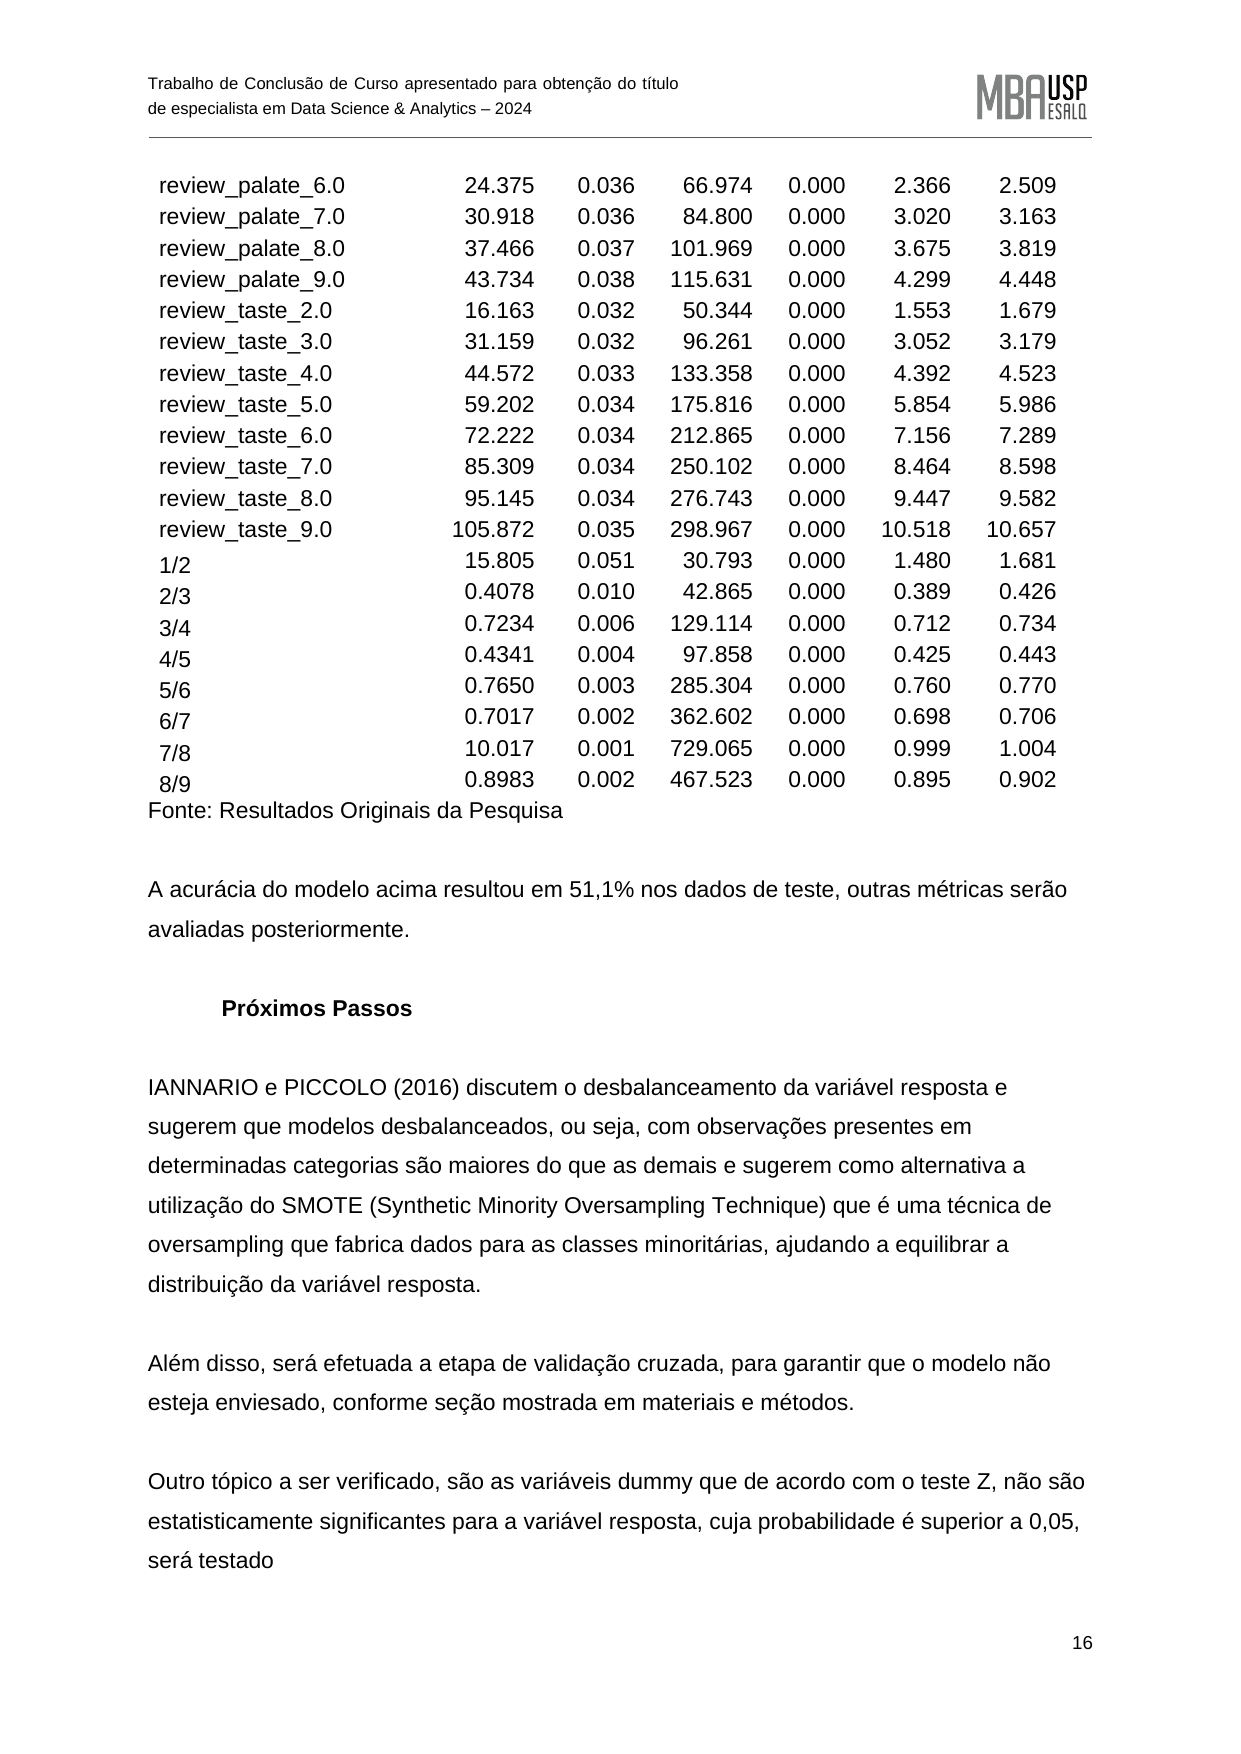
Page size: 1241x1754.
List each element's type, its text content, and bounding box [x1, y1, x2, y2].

list Fonte: Resultados Originais da Pesquisa [148, 797, 1092, 823]
table_cell 10.017 [428, 735, 546, 766]
table_cell 0.036 [546, 172, 646, 203]
table_cell 1.004 [962, 735, 1067, 766]
table_cell 1.553 [857, 297, 962, 328]
table_cell 133.358 [646, 360, 764, 391]
table_cell review_palate_8.0 [148, 235, 427, 266]
table_cell review_palate_7.0 [148, 203, 427, 234]
table_cell 10.657 [962, 516, 1067, 547]
table_cell 0.000 [764, 328, 857, 359]
table_cell review_palate_9.0 [148, 266, 427, 297]
table_cell 4/5 [148, 641, 427, 672]
table_cell review_taste_8.0 [148, 485, 427, 516]
table_cell 42.865 [646, 578, 764, 609]
table_cell review_taste_3.0 [148, 328, 427, 359]
table_cell 298.967 [646, 516, 764, 547]
table_cell 0.999 [857, 735, 962, 766]
table_cell 0.389 [857, 578, 962, 609]
table_cell 0.034 [546, 422, 646, 453]
table_cell 3.675 [857, 235, 962, 266]
table_cell 0.425 [857, 641, 962, 672]
table_cell 0.000 [764, 266, 857, 297]
table_cell 37.466 [428, 235, 546, 266]
table_cell 212.865 [646, 422, 764, 453]
table_cell 8.598 [962, 453, 1067, 484]
table_cell 95.145 [428, 485, 546, 516]
list A acurácia do modelo acima resultou em 51,1% nos dados de teste, outras métricas serão avaliadas posteriormente. [148, 876, 1092, 942]
table_cell 4.392 [857, 360, 962, 391]
table_cell 0.8983 [428, 766, 546, 797]
table_cell 0.033 [546, 360, 646, 391]
table_cell 0.902 [962, 766, 1067, 797]
table_cell 0.000 [764, 485, 857, 516]
table_cell 0.000 [764, 610, 857, 641]
table_cell 0.034 [546, 391, 646, 422]
table_cell 467.523 [646, 766, 764, 797]
table_cell 4.523 [962, 360, 1067, 391]
table_cell 0.734 [962, 610, 1067, 641]
table_cell 285.304 [646, 672, 764, 703]
table_cell 0.006 [546, 610, 646, 641]
table_cell 6/7 [148, 703, 427, 734]
table_cell review_taste_9.0 [148, 516, 427, 547]
list Outro tópico a ser verificado, são as variáveis dummy que de acordo com o teste Z, não são estatisticamente significantes para a variável resposta, cuja probabilidade é superior a 0,05, será testado [148, 1468, 1092, 1573]
table_cell 3.163 [962, 203, 1067, 234]
table_cell 0.010 [546, 578, 646, 609]
table_cell 0.000 [764, 172, 857, 203]
table_cell 44.572 [428, 360, 546, 391]
table_cell 10.518 [857, 516, 962, 547]
table_cell 0.000 [764, 203, 857, 234]
table_cell 0.034 [546, 485, 646, 516]
table_cell 0.004 [546, 641, 646, 672]
table_cell 96.261 [646, 328, 764, 359]
table_cell 3.179 [962, 328, 1067, 359]
table_cell 0.4341 [428, 641, 546, 672]
table_cell 8/9 [148, 766, 427, 797]
table_cell 9.582 [962, 485, 1067, 516]
table_cell 3.052 [857, 328, 962, 359]
table_cell 0.000 [764, 297, 857, 328]
table_cell 0.000 [764, 453, 857, 484]
table_cell 0.000 [764, 578, 857, 609]
table_cell 0.000 [764, 641, 857, 672]
table_cell 276.743 [646, 485, 764, 516]
table_cell 0.000 [764, 672, 857, 703]
table_cell 101.969 [646, 235, 764, 266]
table_cell 250.102 [646, 453, 764, 484]
table_cell 0.000 [764, 703, 857, 734]
table_cell review_palate_6.0 [148, 172, 427, 203]
table_cell 5/6 [148, 672, 427, 703]
table_cell review_taste_6.0 [148, 422, 427, 453]
table_cell 0.000 [764, 766, 857, 797]
table_cell 0.706 [962, 703, 1067, 734]
table_cell 0.003 [546, 672, 646, 703]
table_cell 0.002 [546, 766, 646, 797]
table_cell 0.760 [857, 672, 962, 703]
table_cell 84.800 [646, 203, 764, 234]
table_cell 2.366 [857, 172, 962, 203]
table_cell 0.000 [764, 391, 857, 422]
text Próximos Passos [148, 994, 1092, 1021]
table_cell 0.000 [764, 547, 857, 578]
table_cell 0.032 [546, 297, 646, 328]
list Além disso, será efetuada a etapa de validação cruzada, para garantir que o modelo não esteja enviesado, conforme seção mostrada em materiais e métodos. [148, 1350, 1092, 1416]
table_cell 1.681 [962, 547, 1067, 578]
table_cell 0.002 [546, 703, 646, 734]
table_cell 0.000 [764, 422, 857, 453]
table_cell 30.793 [646, 547, 764, 578]
table_cell 0.895 [857, 766, 962, 797]
table_cell 3.819 [962, 235, 1067, 266]
table_cell 0.032 [546, 328, 646, 359]
table_cell 0.443 [962, 641, 1067, 672]
table_cell 85.309 [428, 453, 546, 484]
table_cell 362.602 [646, 703, 764, 734]
table_cell 0.034 [546, 453, 646, 484]
table_cell 4.299 [857, 266, 962, 297]
table_cell 129.114 [646, 610, 764, 641]
table_cell 0.426 [962, 578, 1067, 609]
table_cell 0.770 [962, 672, 1067, 703]
table_cell 24.375 [428, 172, 546, 203]
table_cell 105.872 [428, 516, 546, 547]
table_cell 0.035 [546, 516, 646, 547]
table_cell 0.001 [546, 735, 646, 766]
table_cell 43.734 [428, 266, 546, 297]
table_cell 3/4 [148, 610, 427, 641]
table_cell 0.000 [764, 235, 857, 266]
table_cell 0.038 [546, 266, 646, 297]
table_cell 0.7017 [428, 703, 546, 734]
table_cell 0.4078 [428, 578, 546, 609]
table_cell 2.509 [962, 172, 1067, 203]
table_cell 50.344 [646, 297, 764, 328]
table_cell 72.222 [428, 422, 546, 453]
table_cell review_taste_5.0 [148, 391, 427, 422]
table_cell 729.065 [646, 735, 764, 766]
table_cell 115.631 [646, 266, 764, 297]
table_cell 0.7234 [428, 610, 546, 641]
table_cell 0.712 [857, 610, 962, 641]
table_cell 1/2 [148, 547, 427, 578]
table_cell 0.000 [764, 360, 857, 391]
table_cell 4.448 [962, 266, 1067, 297]
table_cell 0.000 [764, 516, 857, 547]
table_cell 0.036 [546, 203, 646, 234]
table_cell 97.858 [646, 641, 764, 672]
table_cell 0.051 [546, 547, 646, 578]
table_cell 5.986 [962, 391, 1067, 422]
table_cell 7/8 [148, 735, 427, 766]
table_cell 1.679 [962, 297, 1067, 328]
table_cell 8.464 [857, 453, 962, 484]
table_cell 0.000 [764, 735, 857, 766]
table_cell 0.037 [546, 235, 646, 266]
table_cell 0.7650 [428, 672, 546, 703]
table_cell 175.816 [646, 391, 764, 422]
table_cell 59.202 [428, 391, 546, 422]
table_cell 7.156 [857, 422, 962, 453]
table_cell 15.805 [428, 547, 546, 578]
table_cell 5.854 [857, 391, 962, 422]
table_cell 2/3 [148, 578, 427, 609]
picture [972, 72, 1089, 120]
list IANNARIO e PICCOLO (2016) discutem o desbalanceamento da variável resposta e sugerem que modelos desbalanceados, ou seja, com observações presentes em determinadas categorias são maiores do que as demais e sugerem como alternativa a utilização do SMOTE (Synthetic Minority Oversampling Technique) que é uma técnica de oversampling que fabrica dados para as classes minoritárias, ajudando a equilibrar a distribuição da variável resposta. [148, 1073, 1092, 1297]
table_cell 30.918 [428, 203, 546, 234]
table_cell 9.447 [857, 485, 962, 516]
table_cell review_taste_2.0 [148, 297, 427, 328]
table_cell 7.289 [962, 422, 1067, 453]
table_cell review_taste_7.0 [148, 453, 427, 484]
table_cell 31.159 [428, 328, 546, 359]
table_cell 16.163 [428, 297, 546, 328]
table_cell 66.974 [646, 172, 764, 203]
table_cell 0.698 [857, 703, 962, 734]
table_cell 1.480 [857, 547, 962, 578]
table_cell 3.020 [857, 203, 962, 234]
table_cell review_taste_4.0 [148, 360, 427, 391]
